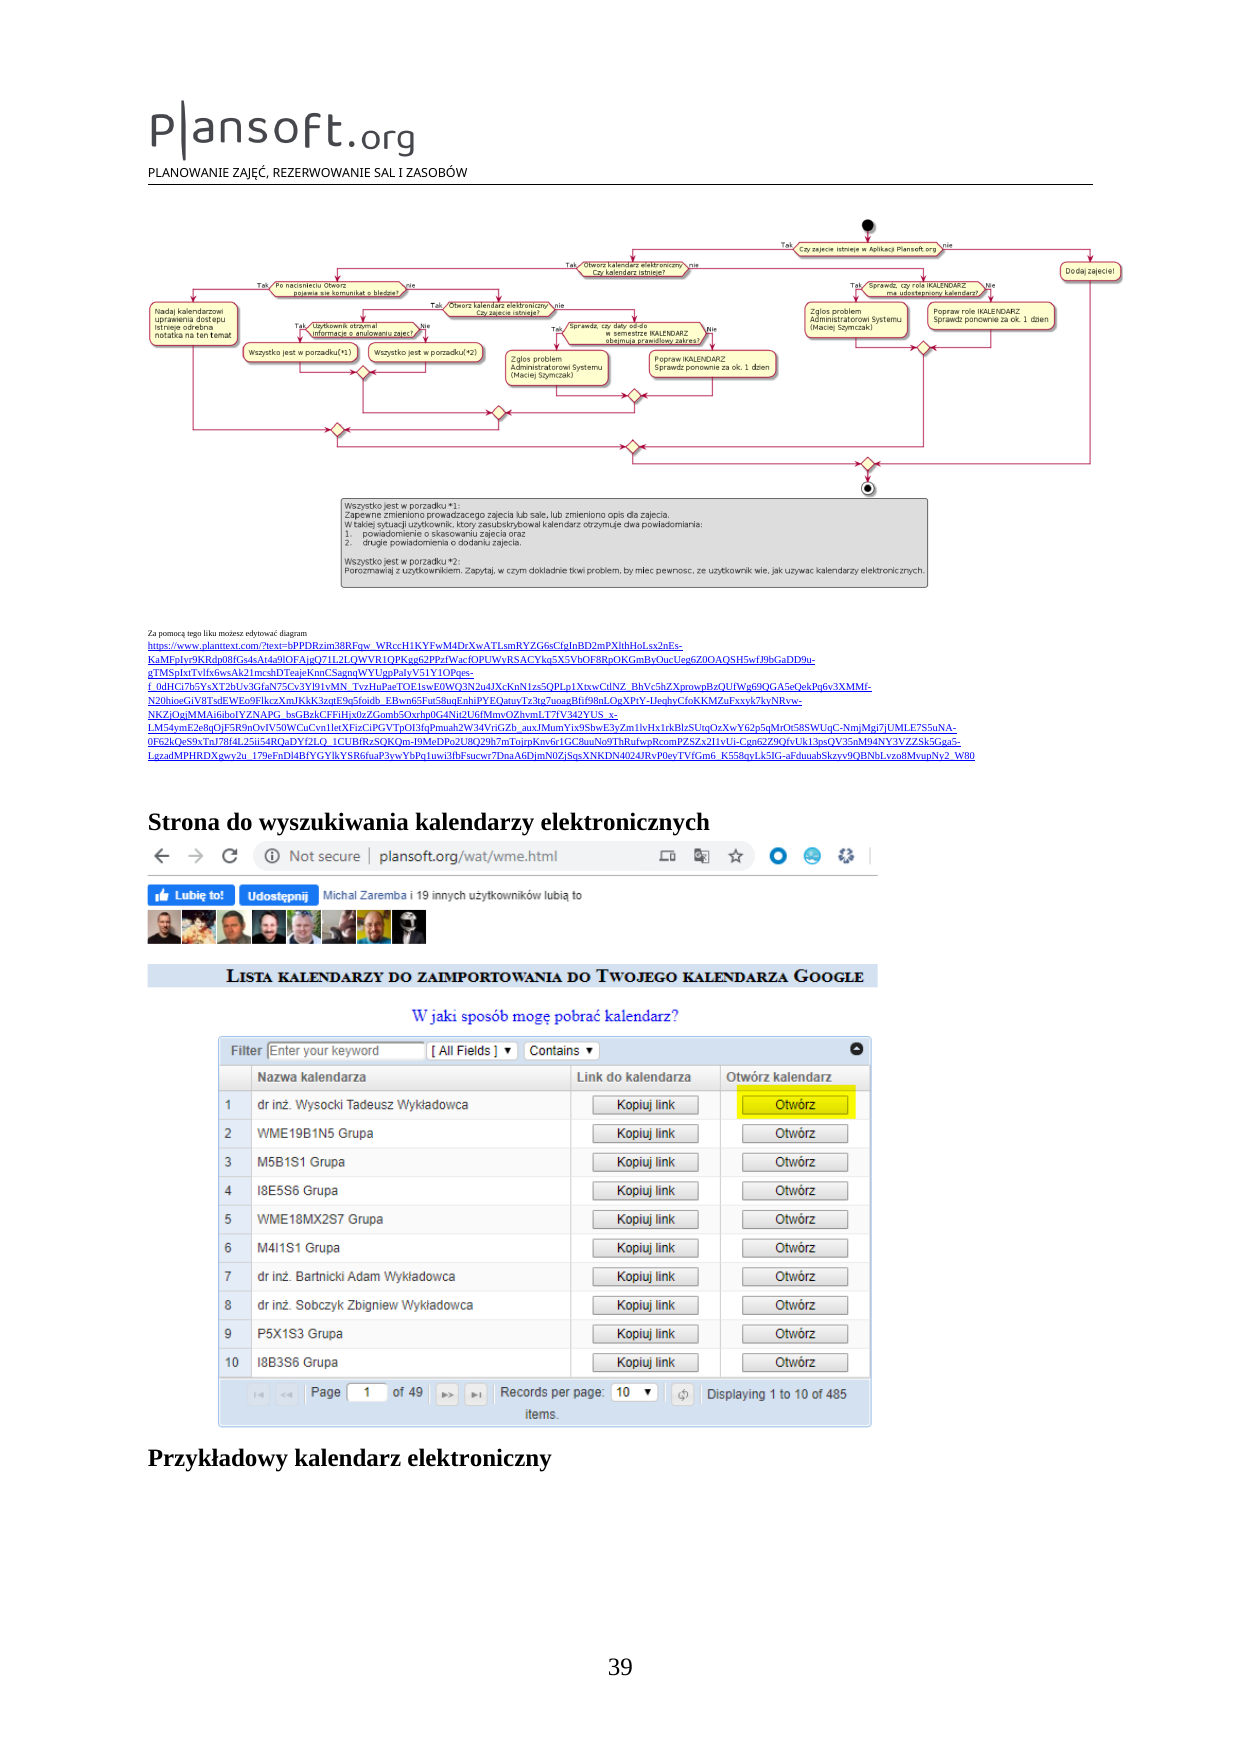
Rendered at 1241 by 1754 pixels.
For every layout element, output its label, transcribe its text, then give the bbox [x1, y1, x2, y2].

picture [147, 213, 1123, 592]
text Strona do wyszukiwania kalendarzy elektronicznych [148, 807, 1093, 836]
picture [147, 73, 418, 165]
picture [147, 840, 878, 1439]
text Przykładowy kalendarz elektroniczny [148, 1443, 1093, 1472]
text https://www.planttext.com/?text=bPPDRzim38RFqw_WRccH1KYFwM4DrXwATLsmRYZG6sCfgInBD2mPXlthHoLsx2nEs-KaMFpIyr9KRdp08fGs4sAt4a9lOFAjgQ71L2LQWVR1QPKgg62PPzfWacfOPUWyRSACYkq5X5VbOF8RpOKGmByOucUeg6Z0OAQSH5wfJ9bGaDD9u-gTMSpIxtTvlfx6wsAk21mcshDTeajeKnnCSagnqWYUgpPaIyV51Y1OPqes-f_0dHCi7b5YsXT2bUv3GfaN75Cv3Yl91vMN_TvzHuPaeTOE1swE0WQ3N2u4JXcKnN1zs5QPLp1XtxwCtlNZ_BhVc5hZXprowpBzQUfWg69QGA5eQekPq6v3XMMf-N20hioeGiV8TsdEWEo9FlkczXmJKkK3zqtE9q5foidb_EBwn65Fut58uqEnhiPYEQatuyTz3tg7uoagBfif98nLOgXPtY-IJeqhyCfoKKMZuFxxyk7kyNRvw-NKZjOgjMMAi6iboIYZNAPG_bsGBzkCFFiHjx0zZGomb5Oxrhp0G4Nit2U6fMmvOZhvmLT7fV342YUS_x-LM54ymE2e8qOjF5R9nOvIV50WCuCvn1letXFizCiPGVTpOI3fqPmuah2W34VriGZb_auxJMumYix9SbwE3yZm1lvHx1rkBlzSUtqOzXwY62p5qMrOt58SWUqC-NmjMgi7jUMLE7S5uNA-0F62kQeS9xTnJ78f4L25ii54RQaDYf2LQ_1CUBfRzSQKQm-I9MeDPo2U8Q29h7mTojrpKnv6r1GC8uuNo9ThRufwpRcomPZSZx2I1vUi-Cgn62Z9QfvUk13psQV35nM94NY3VZZSk5Gga5-LgzadMPHRDXgwy2u_179eFnDl4BfYGYlkYSR6fuaP3ywYbPq1uwi3fbFsucwr7DnaA6DjmN0ZjSqsXNKDN4024JRvP0eyTVfGm6_K558qyLk5IG-aFduuabSkzyv9QBNbLvzo8MvupNy2_W80 [148, 640, 1093, 762]
